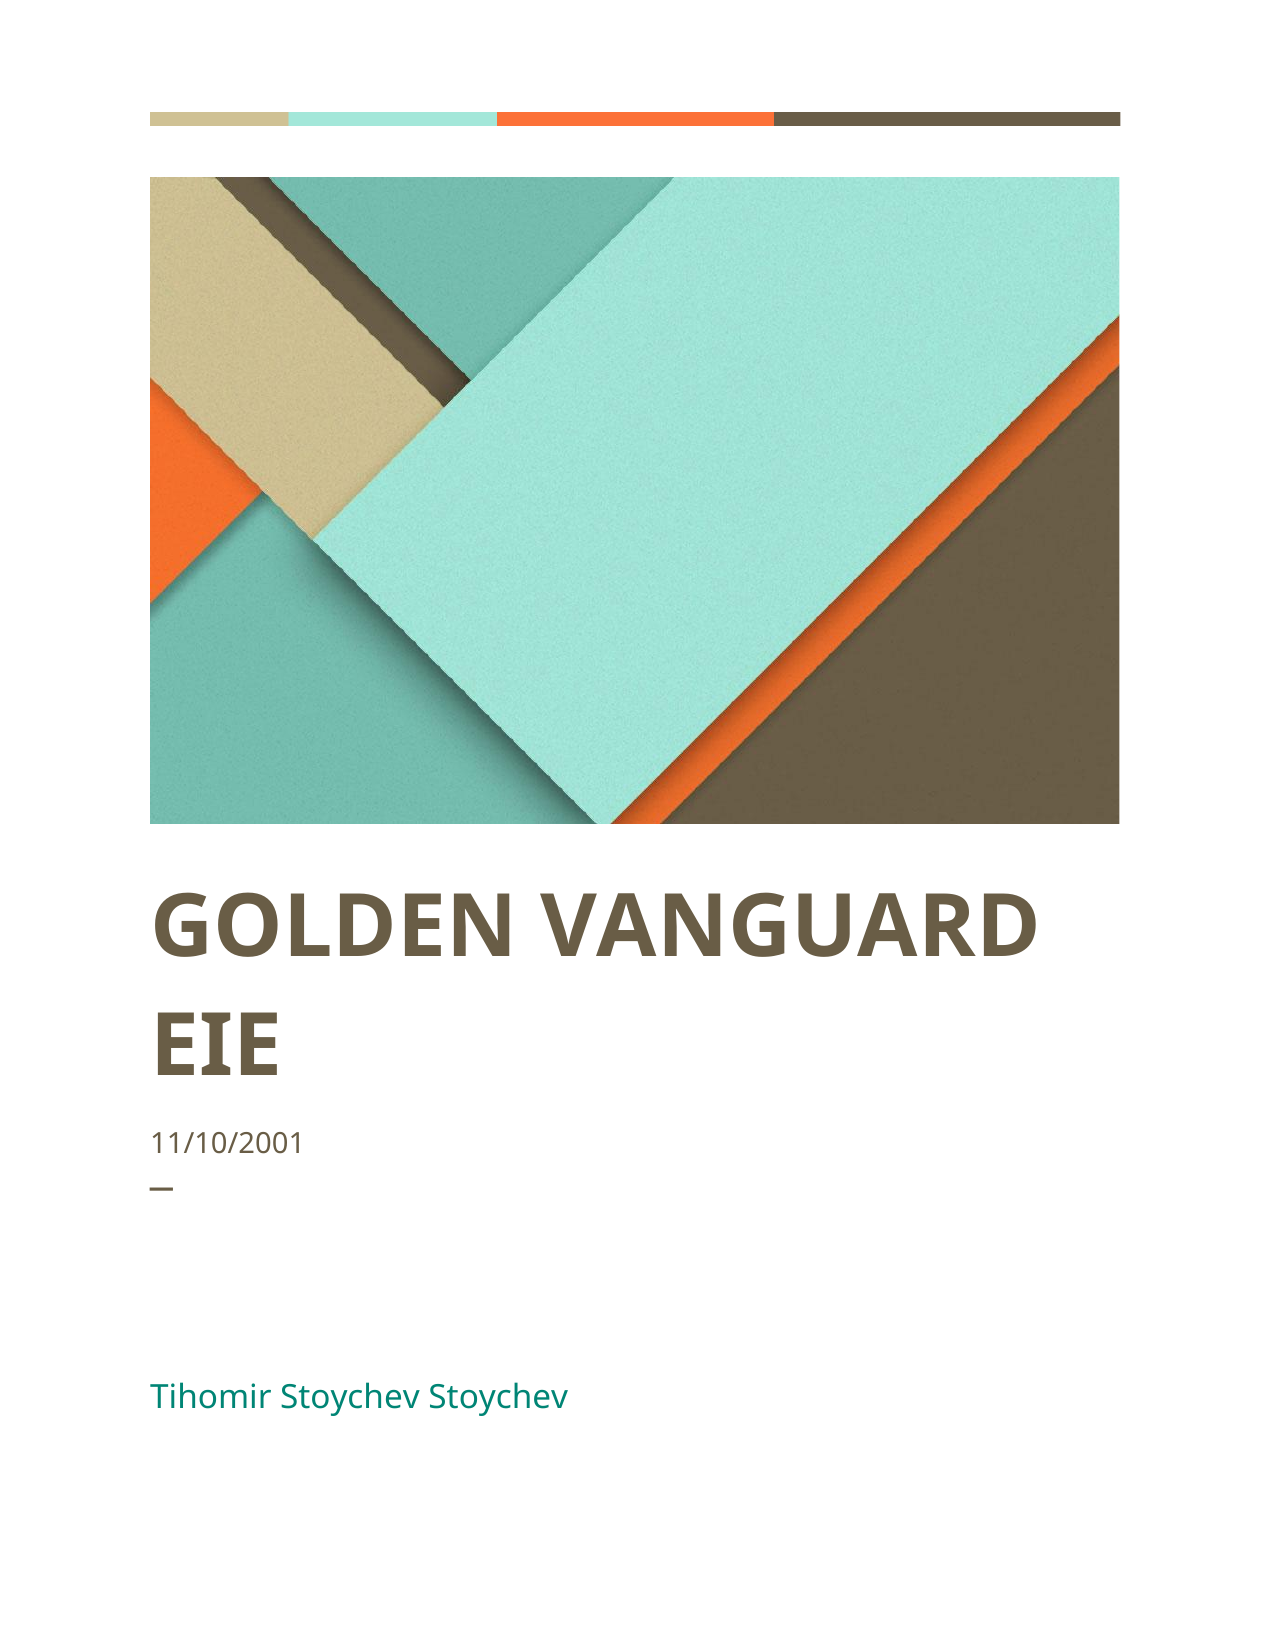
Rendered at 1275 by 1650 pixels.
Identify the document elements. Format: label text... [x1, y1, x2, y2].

text Tihomir Stoychev Stoychev [150, 1373, 1125, 1419]
title GOLDEN VANGUARD EIE [150, 863, 1125, 1101]
picture [150, 112, 1121, 126]
picture [150, 177, 1120, 824]
text ─ [150, 1162, 1125, 1213]
subtitle 11/10/2001 [150, 1122, 1125, 1162]
